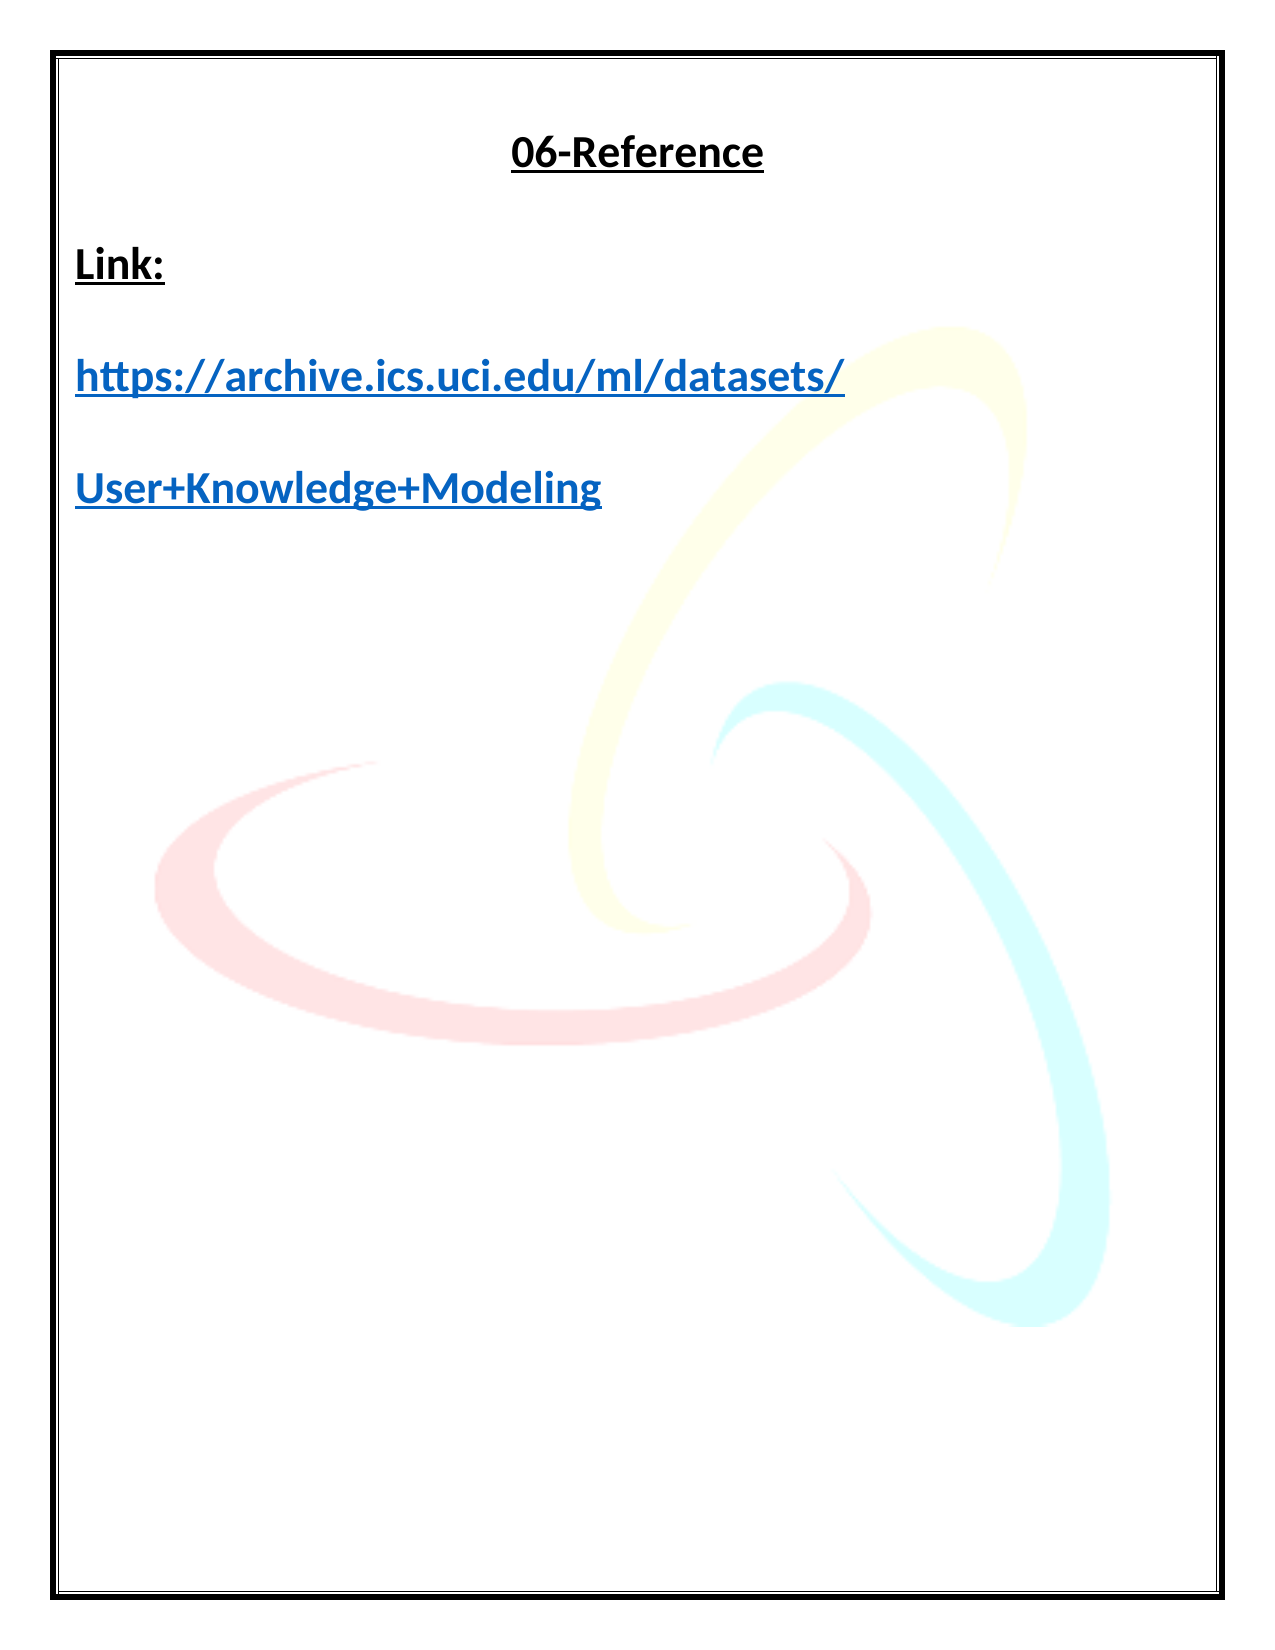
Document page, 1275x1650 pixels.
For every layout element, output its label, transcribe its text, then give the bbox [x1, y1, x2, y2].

text 06-Reference [75, 123, 1200, 179]
text https://archive.ics.uci.edu/ml/datasets/User+Knowledge+Modeling [75, 347, 1200, 514]
text Link: [75, 235, 1200, 291]
